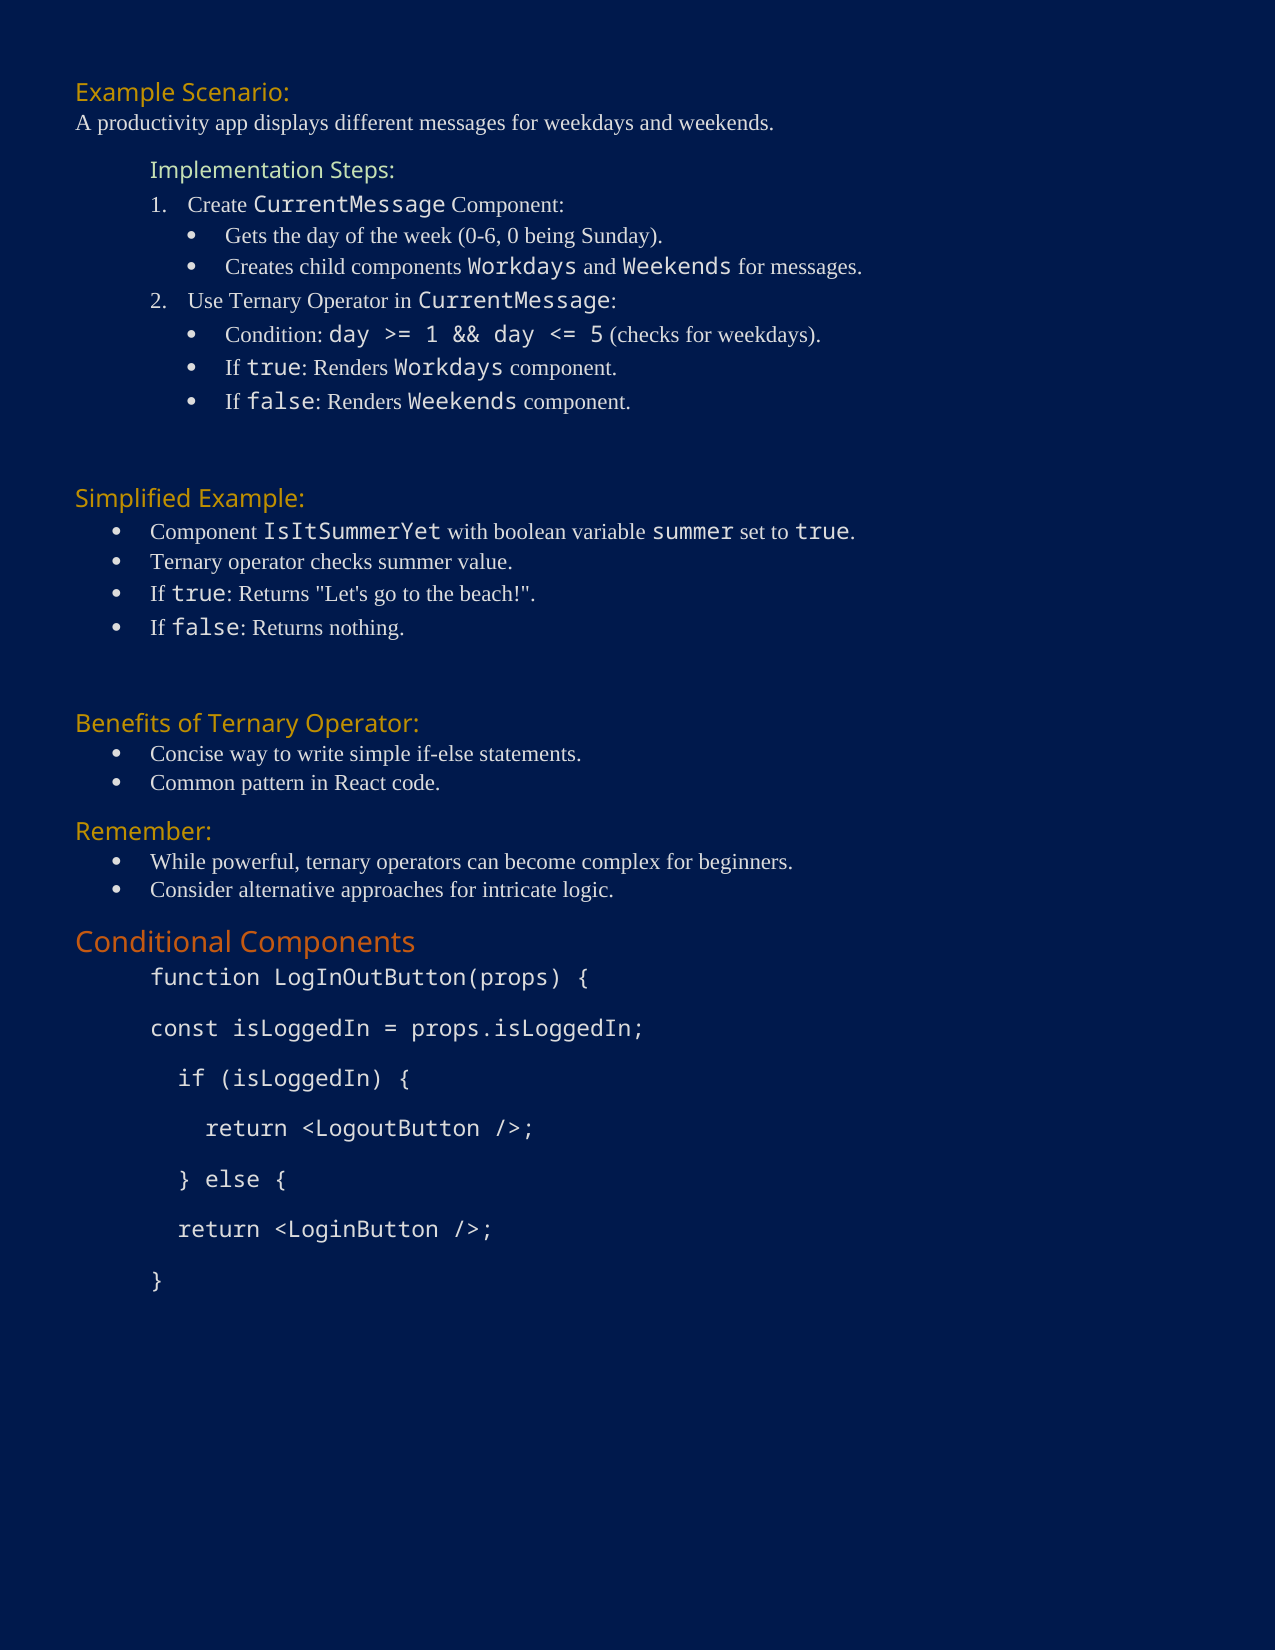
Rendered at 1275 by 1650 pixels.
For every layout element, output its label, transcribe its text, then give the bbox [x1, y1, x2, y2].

list While powerful, ternary operators can become complex for beginners. [112, 848, 1200, 874]
text return <LoginButton />; [150, 1213, 1200, 1244]
subtitle Implementation Steps: [150, 154, 1200, 185]
text } [150, 1263, 1200, 1295]
subtitle Remember: [75, 814, 1200, 848]
list Condition: day >= 1 && day <= 5 (checks for weekdays). [187, 318, 1200, 349]
text function LogInOutButton(props) { [150, 961, 1200, 992]
list Component IsItSummerYet with boolean variable summer set to true. [112, 515, 1200, 546]
subtitle Conditional Components [75, 921, 1200, 961]
list Concise way to write simple if-else statements. [112, 740, 1200, 767]
list Consider alternative approaches for intricate logic. [112, 876, 1200, 903]
text const isLoggedIn = props.isLoggedIn; [150, 1011, 1200, 1043]
list If true: Renders Workdays component. [187, 351, 1200, 383]
list If true: Returns "Let's go to the beach!". [112, 577, 1200, 608]
text return <LogoutButton />; [150, 1112, 1200, 1143]
text if (isLoggedIn) { [150, 1062, 1200, 1093]
list If false: Renders Weekends component. [187, 385, 1200, 416]
list Ternary operator checks summer value. [112, 548, 1200, 575]
list Create CurrentMessage Component: [150, 188, 1200, 219]
list Creates child components Workdays and Weekends for messages. [187, 250, 1200, 281]
list Common pattern in React code. [112, 769, 1200, 795]
subtitle Simplified Example: [75, 481, 1200, 515]
subtitle Benefits of Ternary Operator: [75, 706, 1200, 740]
text } else { [150, 1163, 1200, 1194]
list If false: Returns nothing. [112, 611, 1200, 642]
list Use Ternary Operator in CurrentMessage: [150, 284, 1200, 315]
text A productivity app displays different messages for weekdays and weekends. [75, 109, 1200, 135]
subtitle Example Scenario: [75, 75, 1200, 109]
list Gets the day of the week (0-6, 0 being Sunday). [187, 222, 1200, 248]
